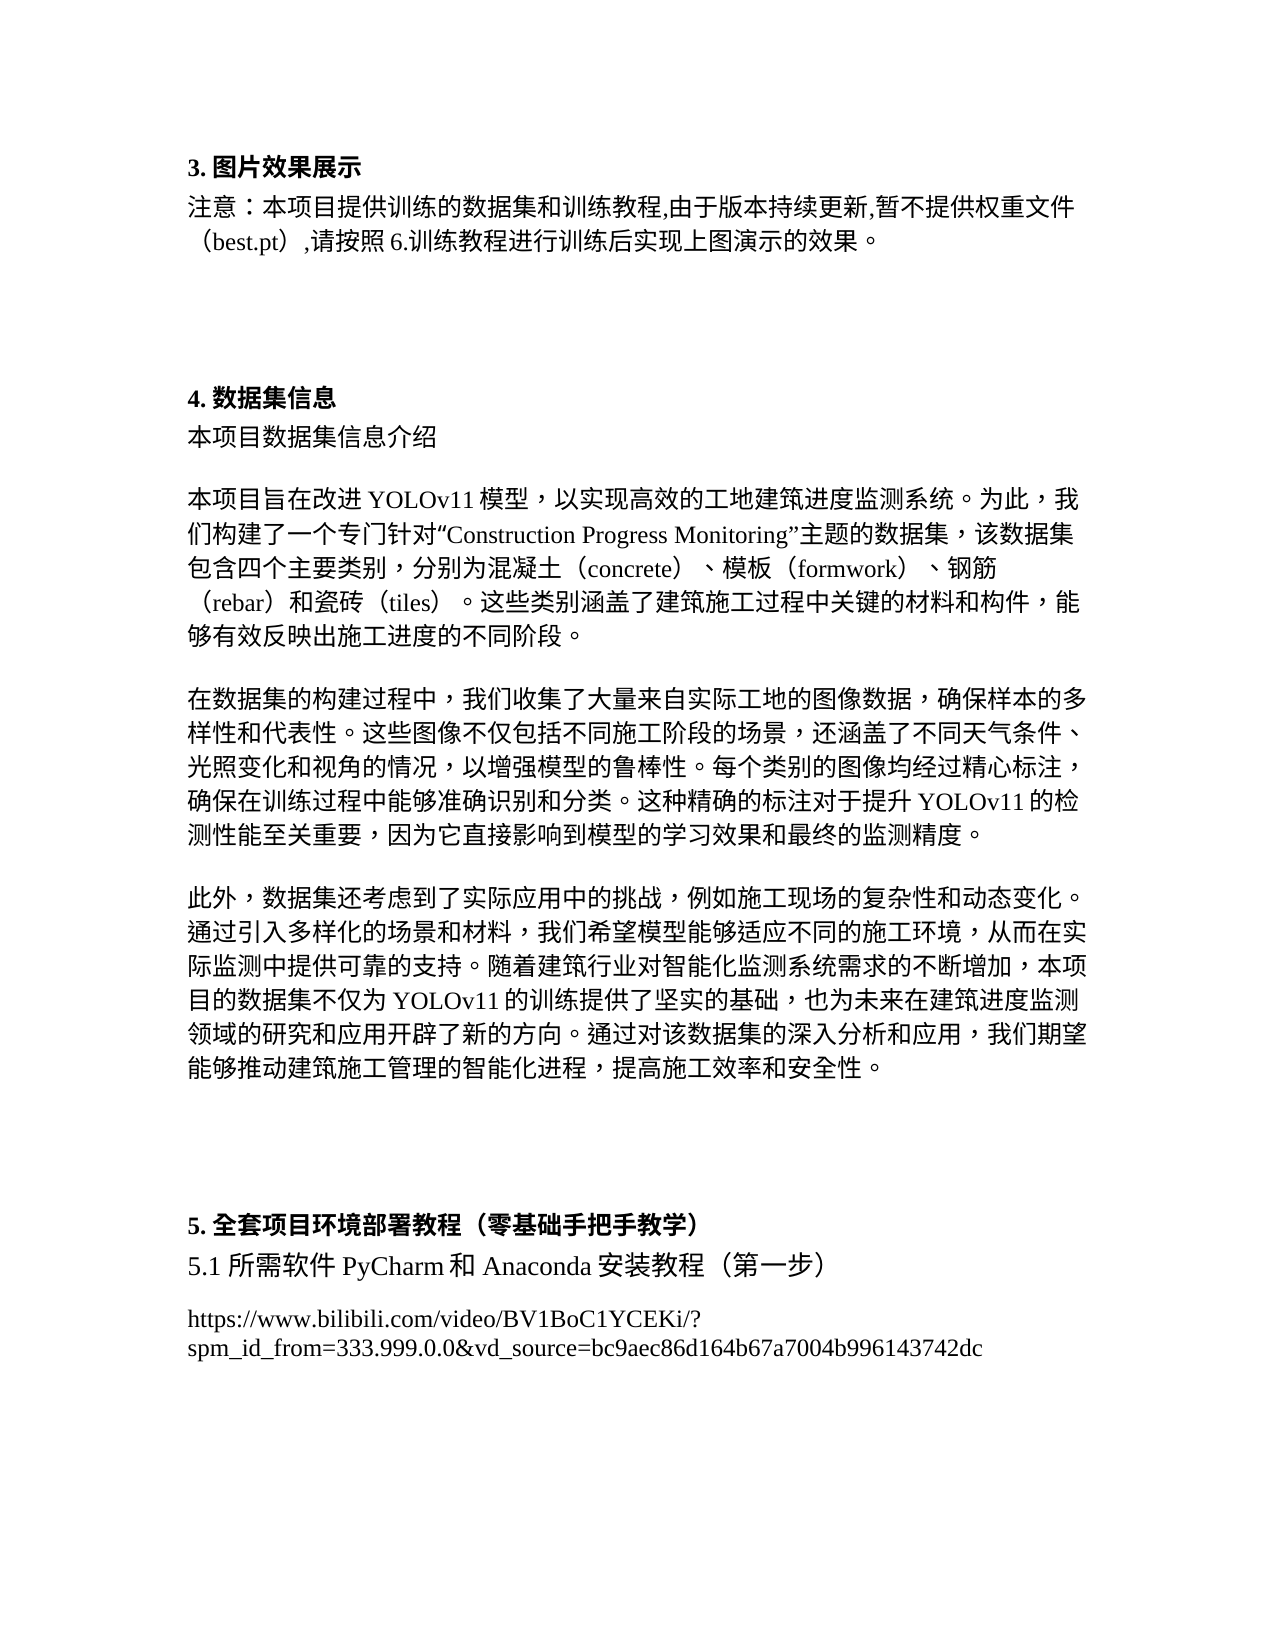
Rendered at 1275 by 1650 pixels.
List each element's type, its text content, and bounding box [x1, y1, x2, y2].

text 注意：本项目提供训练的数据集和训练教程,由于版本持续更新,暂不提供权重文件（best.pt）,请按照6.训练教程进行训练后实现上图演示的效果。 [187, 189, 1087, 257]
subtitle 4. 数据集信息 [187, 380, 1087, 414]
subtitle 5. 全套项目环境部署教程（零基础手把手教学） [187, 1208, 1087, 1242]
text https://www.bilibili.com/video/BV1BoC1YCEKi/?spm_id_from=333.999.0.0&vd_source=bc9aec86d164b67a7004b996143742dc [187, 1304, 1087, 1362]
text 本项目数据集信息介绍 本项目旨在改进YOLOv11模型，以实现高效的工地建筑进度监测系统。为此，我们构建了一个专门针对“Construction Progress Monitoring”主题的数据集，该数据集包含四个主要类别，分别为混凝土（concrete）、模板（formwork）、钢筋（rebar）和瓷砖（tiles）。这些类别涵盖了建筑施工过程中关键的材料和构件，能够有效反映出施工进度的不同阶段。 在数据集的构建过程中，我们收集了大量来自实际工地的图像数据，确保样本的多样性和代表性。这些图像不仅包括不同施工阶段的场景，还涵盖了不同天气条件、光照变化和视角的情况，以增强模型的鲁棒性。每个类别的图像均经过精心标注，确保在训练过程中能够准确识别和分类。这种精确的标注对于提升YOLOv11的检测性能至关重要，因为它直接影响到模型的学习效果和最终的监测精度。 此外，数据集还考虑到了实际应用中的挑战，例如施工现场的复杂性和动态变化。通过引入多样化的场景和材料，我们希望模型能够适应不同的施工环境，从而在实际监测中提供可靠的支持。随着建筑行业对智能化监测系统需求的不断增加，本项目的数据集不仅为YOLOv11的训练提供了坚实的基础，也为未来在建筑进度监测领域的研究和应用开辟了新的方向。通过对该数据集的深入分析和应用，我们期望能够推动建筑施工管理的智能化进程，提高施工效率和安全性。 [187, 419, 1087, 1085]
text 5.1 所需软件PyCharm和Anaconda安装教程（第一步） [187, 1247, 1087, 1284]
subtitle 3. 图片效果展示 [187, 150, 1087, 184]
